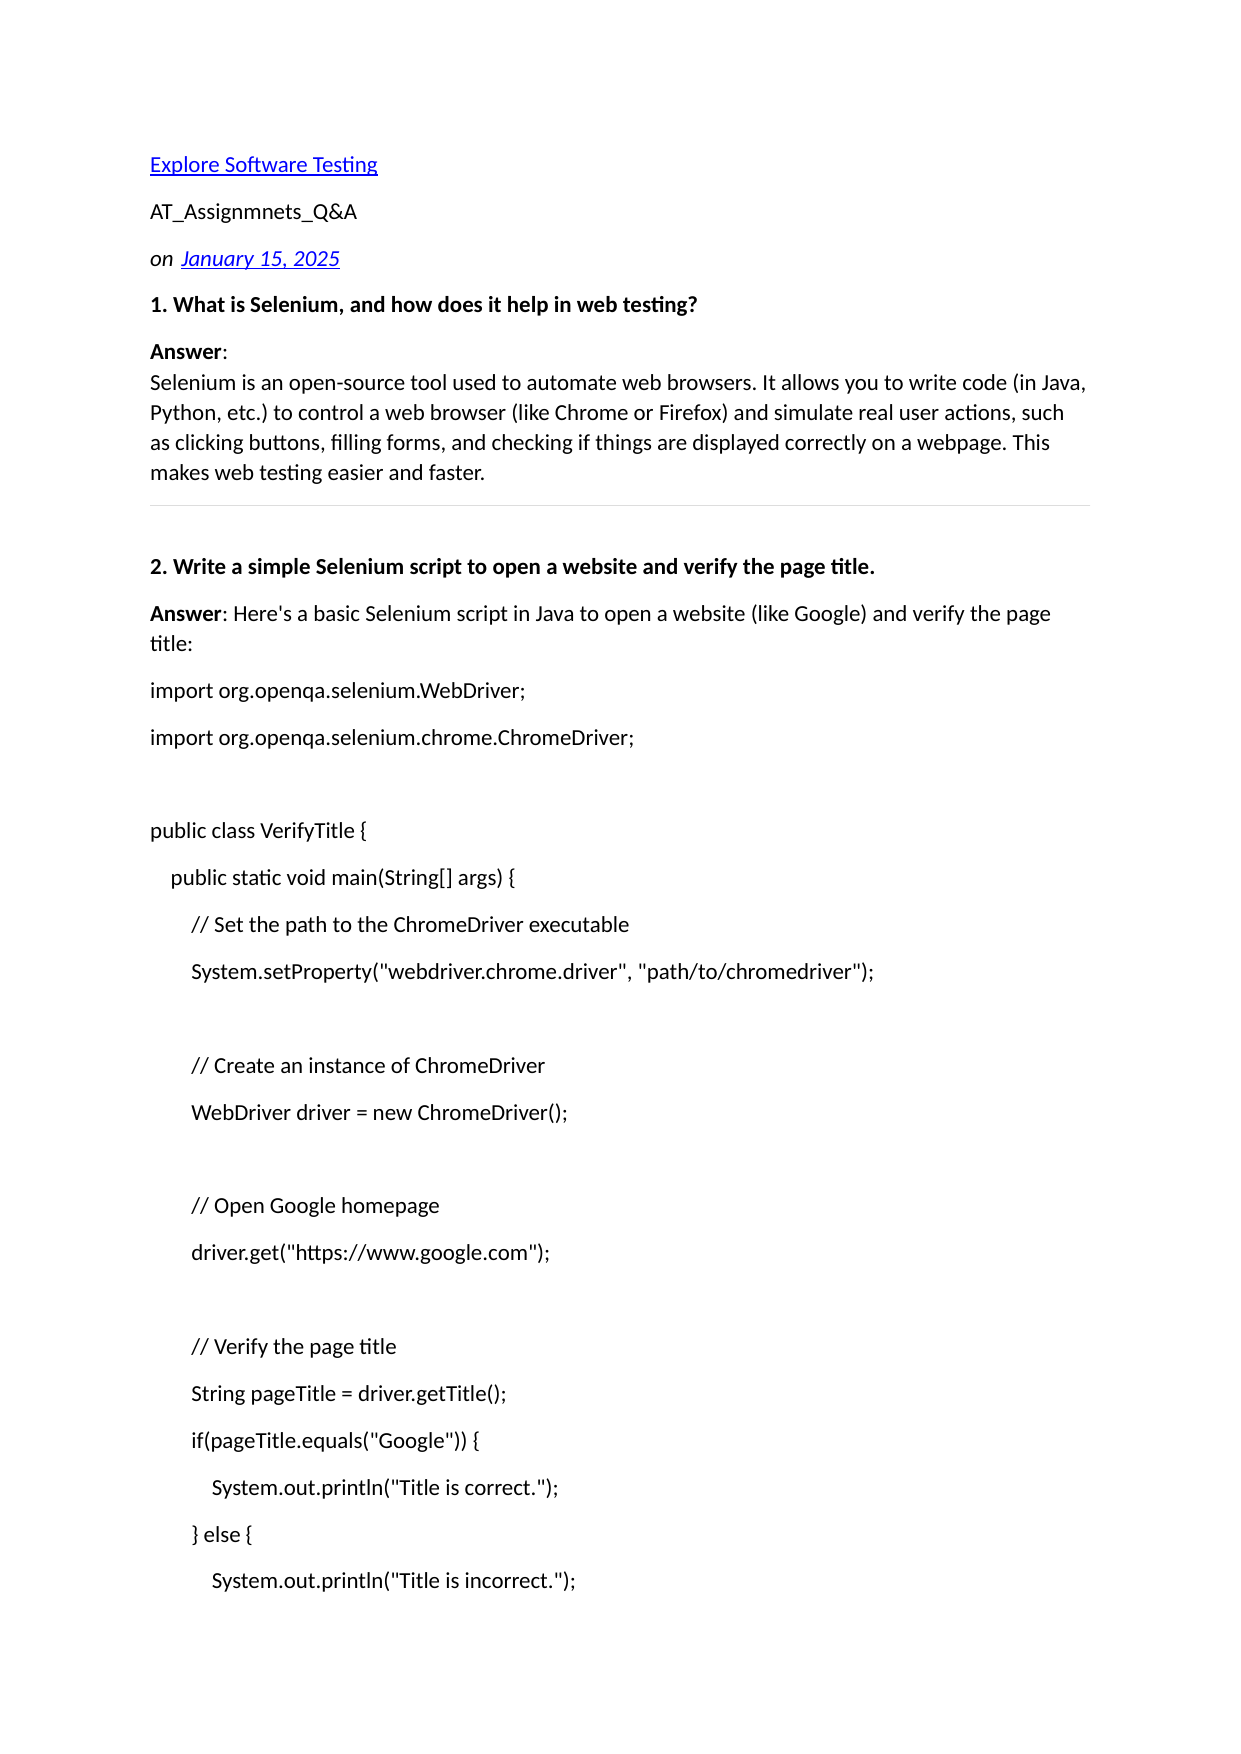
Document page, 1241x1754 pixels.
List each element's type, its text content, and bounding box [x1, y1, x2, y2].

text AT_Assignmnets_Q&A [150, 197, 1090, 225]
text Answer: Selenium is an open-source tool used to automate web browsers. It allows you to write code (in Java, Python, etc.) to control a web browser (like Chrome or Firefox) and simulate real user actions, such as clicking buttons, filling forms, and checking if things are displayed correctly on a webpage. This makes web testing easier and faster. [150, 337, 1090, 486]
text Explore Software Testing [150, 150, 1090, 178]
text WebDriver driver = new ChromeDriver(); [150, 1098, 1090, 1126]
text public static void main(String[] args) { [150, 863, 1090, 892]
text 2. Write a simple Selenium script to open a website and verify the page title. [150, 552, 1090, 580]
text System.out.println("Title is incorrect."); [150, 1567, 1090, 1595]
text // Verify the page title [150, 1332, 1090, 1360]
text String pageTitle = driver.getTitle(); [150, 1379, 1090, 1407]
text // Set the path to the ChromeDriver executable [150, 910, 1090, 938]
text import org.openqa.selenium.chrome.ChromeDriver; [150, 723, 1090, 751]
text public class VerifyTitle { [150, 817, 1090, 845]
text on January 15, 2025 [150, 244, 1090, 272]
text if(pageTitle.equals("Google")) { [150, 1426, 1090, 1454]
text // Create an instance of ChromeDriver [150, 1051, 1090, 1079]
text // Open Google homepage [150, 1192, 1090, 1220]
text driver.get("https://www.google.com"); [150, 1238, 1090, 1267]
text System.out.println("Title is correct."); [150, 1473, 1090, 1501]
text 1. What is Selenium, and how does it help in web testing? [150, 291, 1090, 319]
text import org.openqa.selenium.WebDriver; [150, 676, 1090, 704]
text Answer: Here's a basic Selenium script in Java to open a website (like Google) and verify the page title: [150, 599, 1090, 657]
text } else { [150, 1520, 1090, 1548]
text System.setProperty("webdriver.chrome.driver", "path/to/chromedriver"); [150, 957, 1090, 985]
